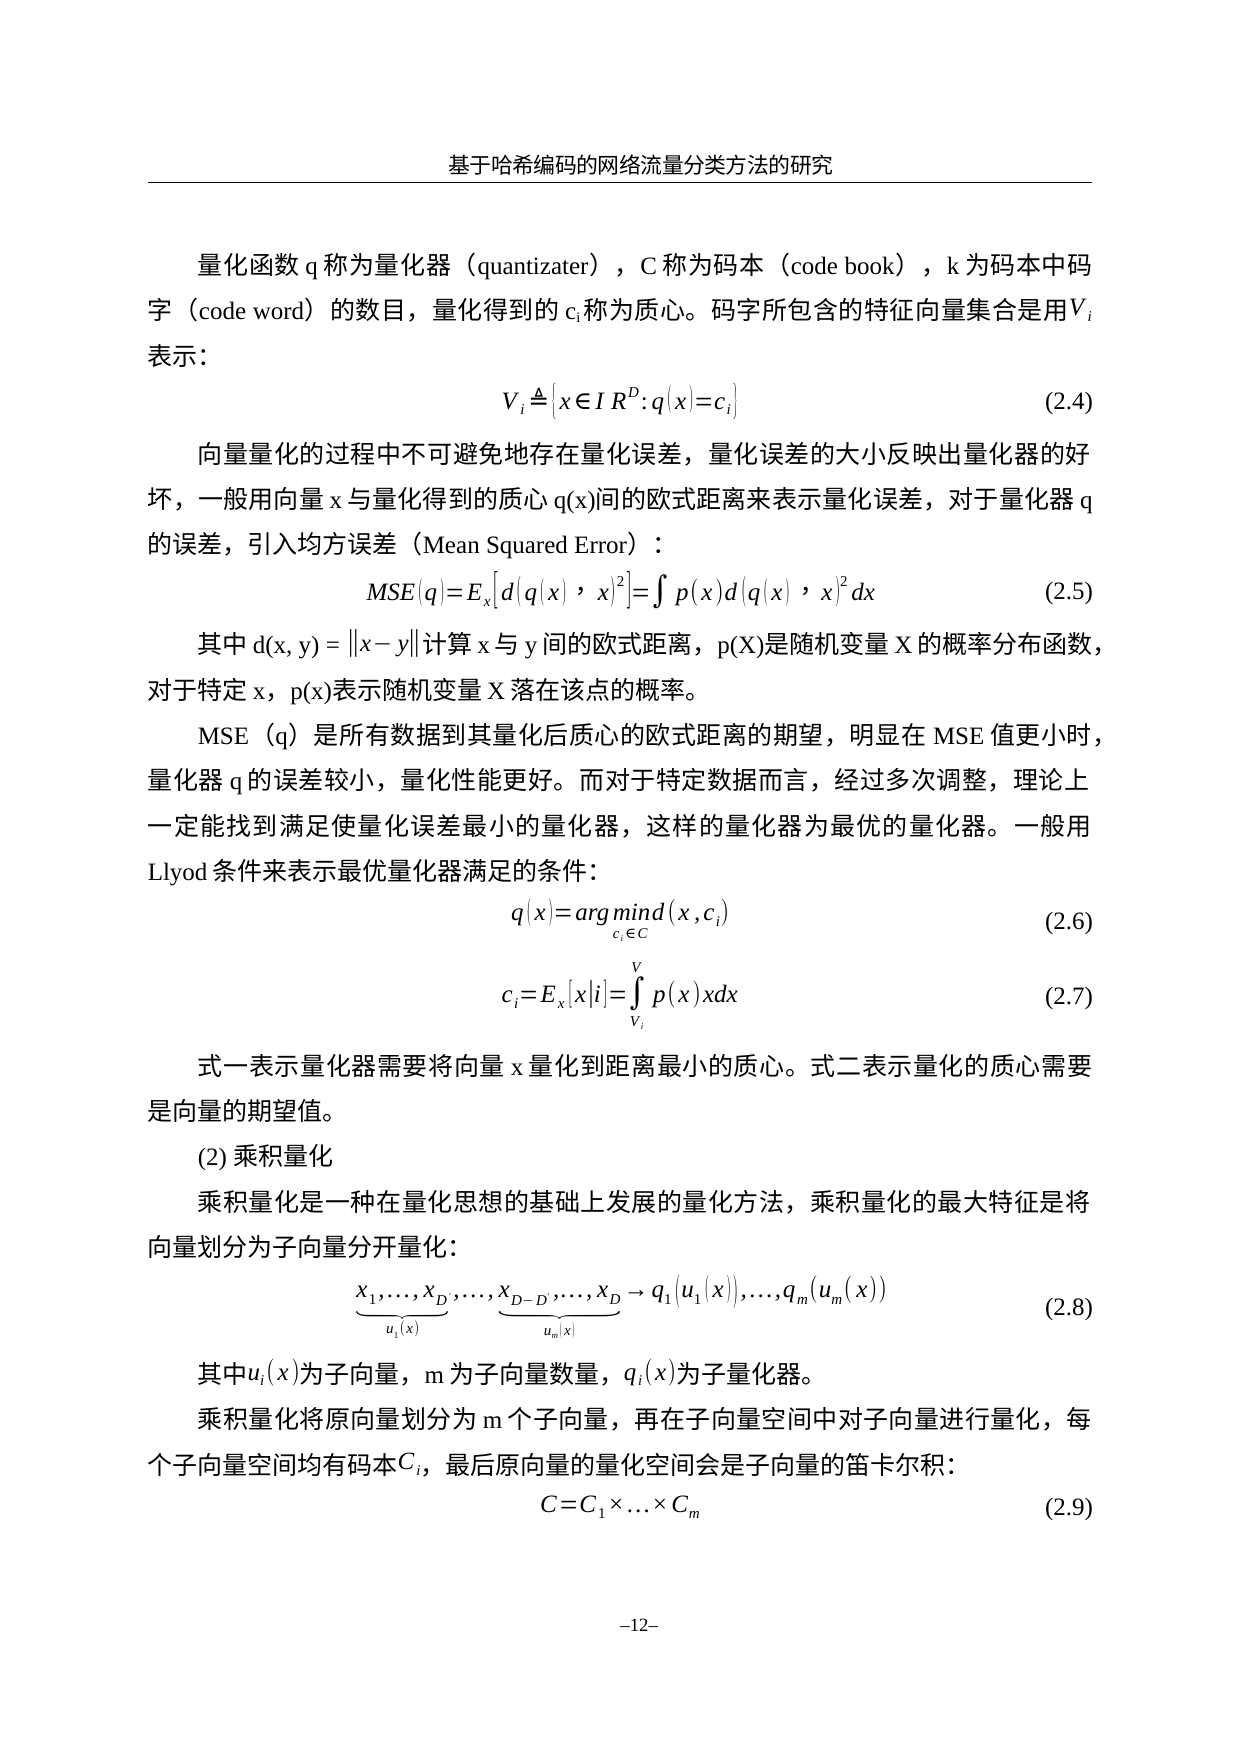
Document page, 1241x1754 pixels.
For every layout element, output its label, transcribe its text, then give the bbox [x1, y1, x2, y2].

text 乘积量化将原向量划分为m个子向量，再在子向量空间中对子向量进行量化，每个子向量空间均有码本，最后原向量的量化空间会是子向量的笛卡尔积： [148, 1400, 1092, 1482]
text 式一表示量化器需要将向量x量化到距离最小的质心。式二表示量化的质心需要是向量的期望值。 [148, 1046, 1092, 1128]
text (2.4) [148, 381, 1092, 420]
text 量化函数q称为量化器（quantizater），C称为码本（code book），k为码本中码字（code word）的数目，量化得到的ci称为质心。码字所包含的特征向量集合是用表示： [148, 246, 1092, 372]
text (2.9) [148, 1491, 1092, 1522]
text MSE（q）是所有数据到其量化后质心的欧式距离的期望，明显在MSE值更小时，量化器q的误差较小，量化性能更好。而对于特定数据而言，经过多次调整，理论上一定能找到满足使量化误差最小的量化器，这样的量化器为最优的量化器。一般用Llyod条件来表示最优量化器满足的条件： [148, 716, 1092, 888]
text 乘积量化是一种在量化思想的基础上发展的量化方法，乘积量化的最大特征是将向量划分为子向量分开量化： [148, 1182, 1092, 1264]
text 其中d(x, y) = 计算x与y间的欧式距离，p(X)是随机变量X的概率分布函数，对于特定x，p(x)表示随机变量X落在该点的概率。 [148, 625, 1092, 706]
text (2.6) [148, 897, 1092, 944]
text (2.8) [148, 1273, 1092, 1340]
text (2.5) [148, 570, 1092, 611]
text (2) 乘积量化 [148, 1137, 1092, 1173]
text 其中为子向量，m为子向量数量，为子量化器。 [148, 1355, 1092, 1391]
text (2.7) [148, 959, 1092, 1032]
text 向量量化的过程中不可避免地存在量化误差，量化误差的大小反映出量化器的好坏，一般用向量x与量化得到的质心q(x)间的欧式距离来表示量化误差，对于量化器q的误差，引入均方误差（Mean Squared Error）： [148, 434, 1092, 561]
